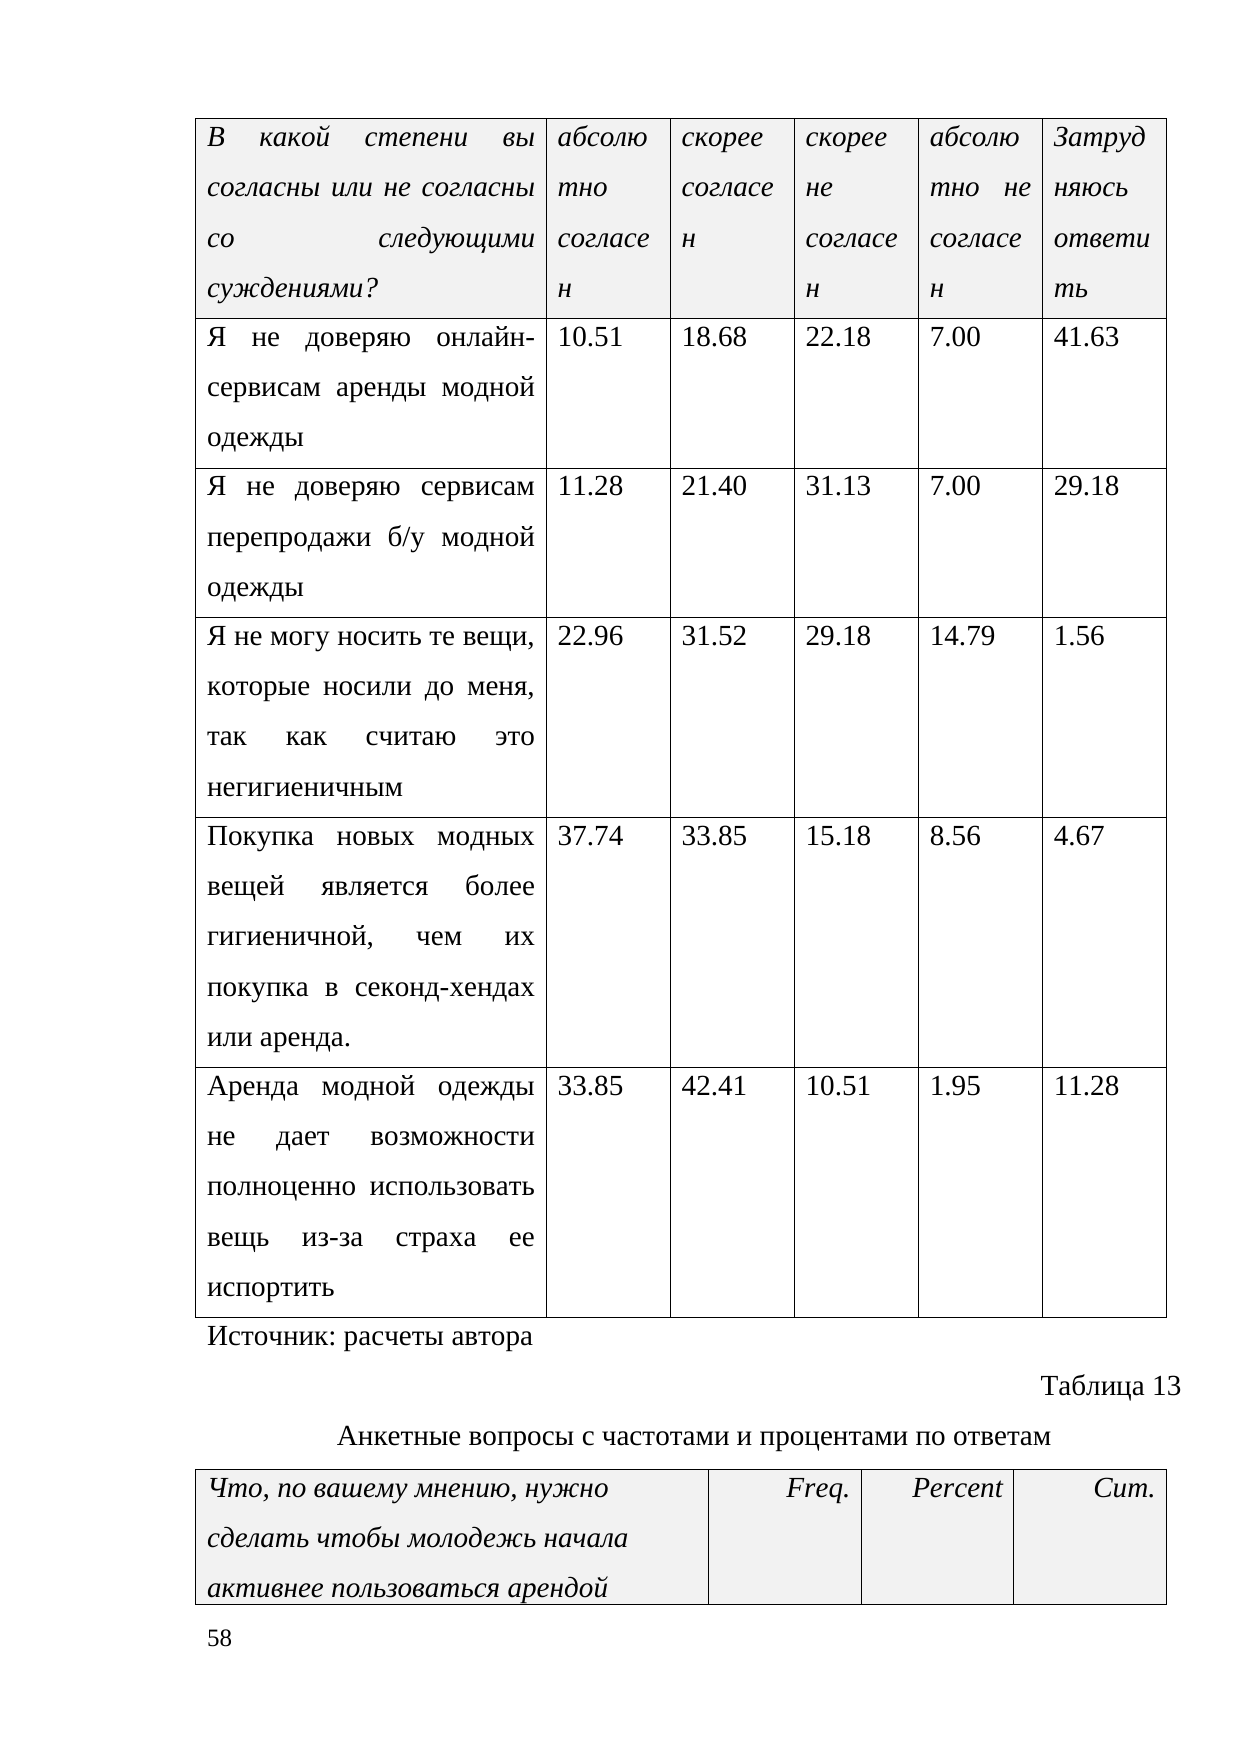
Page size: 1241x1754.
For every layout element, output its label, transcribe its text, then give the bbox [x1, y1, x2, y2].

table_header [196, 1470, 708, 1604]
table_cell 10.51 [795, 1068, 918, 1317]
table_cell 8.56 [919, 818, 1042, 1067]
text Источник: расчеты автора [207, 1318, 1181, 1351]
table_header Freq. [709, 1470, 861, 1604]
table_cell 37.74 [547, 818, 670, 1067]
table_header Затрудняюсь ответить [1043, 119, 1166, 318]
table_cell 29.18 [1043, 469, 1166, 617]
table_cell 18.68 [671, 319, 794, 467]
table_cell 31.52 [671, 618, 794, 817]
table_cell 22.96 [547, 618, 670, 817]
table_cell 31.13 [795, 469, 918, 617]
table_cell 42.41 [671, 1068, 794, 1317]
table_cell 4.67 [1043, 818, 1166, 1067]
table_cell 10.51 [547, 319, 670, 467]
table_header скорее не согласен [795, 119, 918, 318]
table_cell 15.18 [795, 818, 918, 1067]
table_cell 1.95 [919, 1068, 1042, 1317]
table_cell 33.85 [671, 818, 794, 1067]
table_cell Аренда модной одежды не дает возможности полноценно использовать вещь из-за страха ее испортить [196, 1068, 546, 1317]
table_cell Я не доверяю сервисам перепродажи б/у модной одежды [196, 469, 546, 617]
table_cell 1.56 [1043, 618, 1166, 817]
text Анкетные вопросы с частотами и процентами по ответам [207, 1418, 1181, 1452]
table_cell 7.00 [919, 319, 1042, 467]
table_cell 33.85 [547, 1068, 670, 1317]
table_cell Я не могу носить те вещи, которые носили до меня, так как считаю это негигиеничным [196, 618, 546, 817]
table_cell 21.40 [671, 469, 794, 617]
table_cell 22.18 [795, 319, 918, 467]
table_cell Я не доверяю онлайн-сервисам аренды модной одежды [196, 319, 546, 467]
table_cell 7.00 [919, 469, 1042, 617]
table_cell 11.28 [1043, 1068, 1166, 1317]
table_cell 11.28 [547, 469, 670, 617]
table_header абсолютно не согласен [919, 119, 1042, 318]
table_cell 41.63 [1043, 319, 1166, 467]
table_header абсолютно согласен [547, 119, 670, 318]
table_header скорее согласен [671, 119, 794, 318]
table_cell 29.18 [795, 618, 918, 817]
table_cell 14.79 [919, 618, 1042, 817]
table_header Percent [862, 1470, 1013, 1604]
table_cell Покупка новых модных вещей является более гигиеничной, чем их покупка в секонд-хендах или аренда. [196, 818, 546, 1067]
text Таблица 13 [207, 1368, 1181, 1402]
table_header Cum. [1014, 1470, 1166, 1604]
table_header В какой степени вы согласны или не согласны со следующими суждениями? [196, 119, 546, 318]
